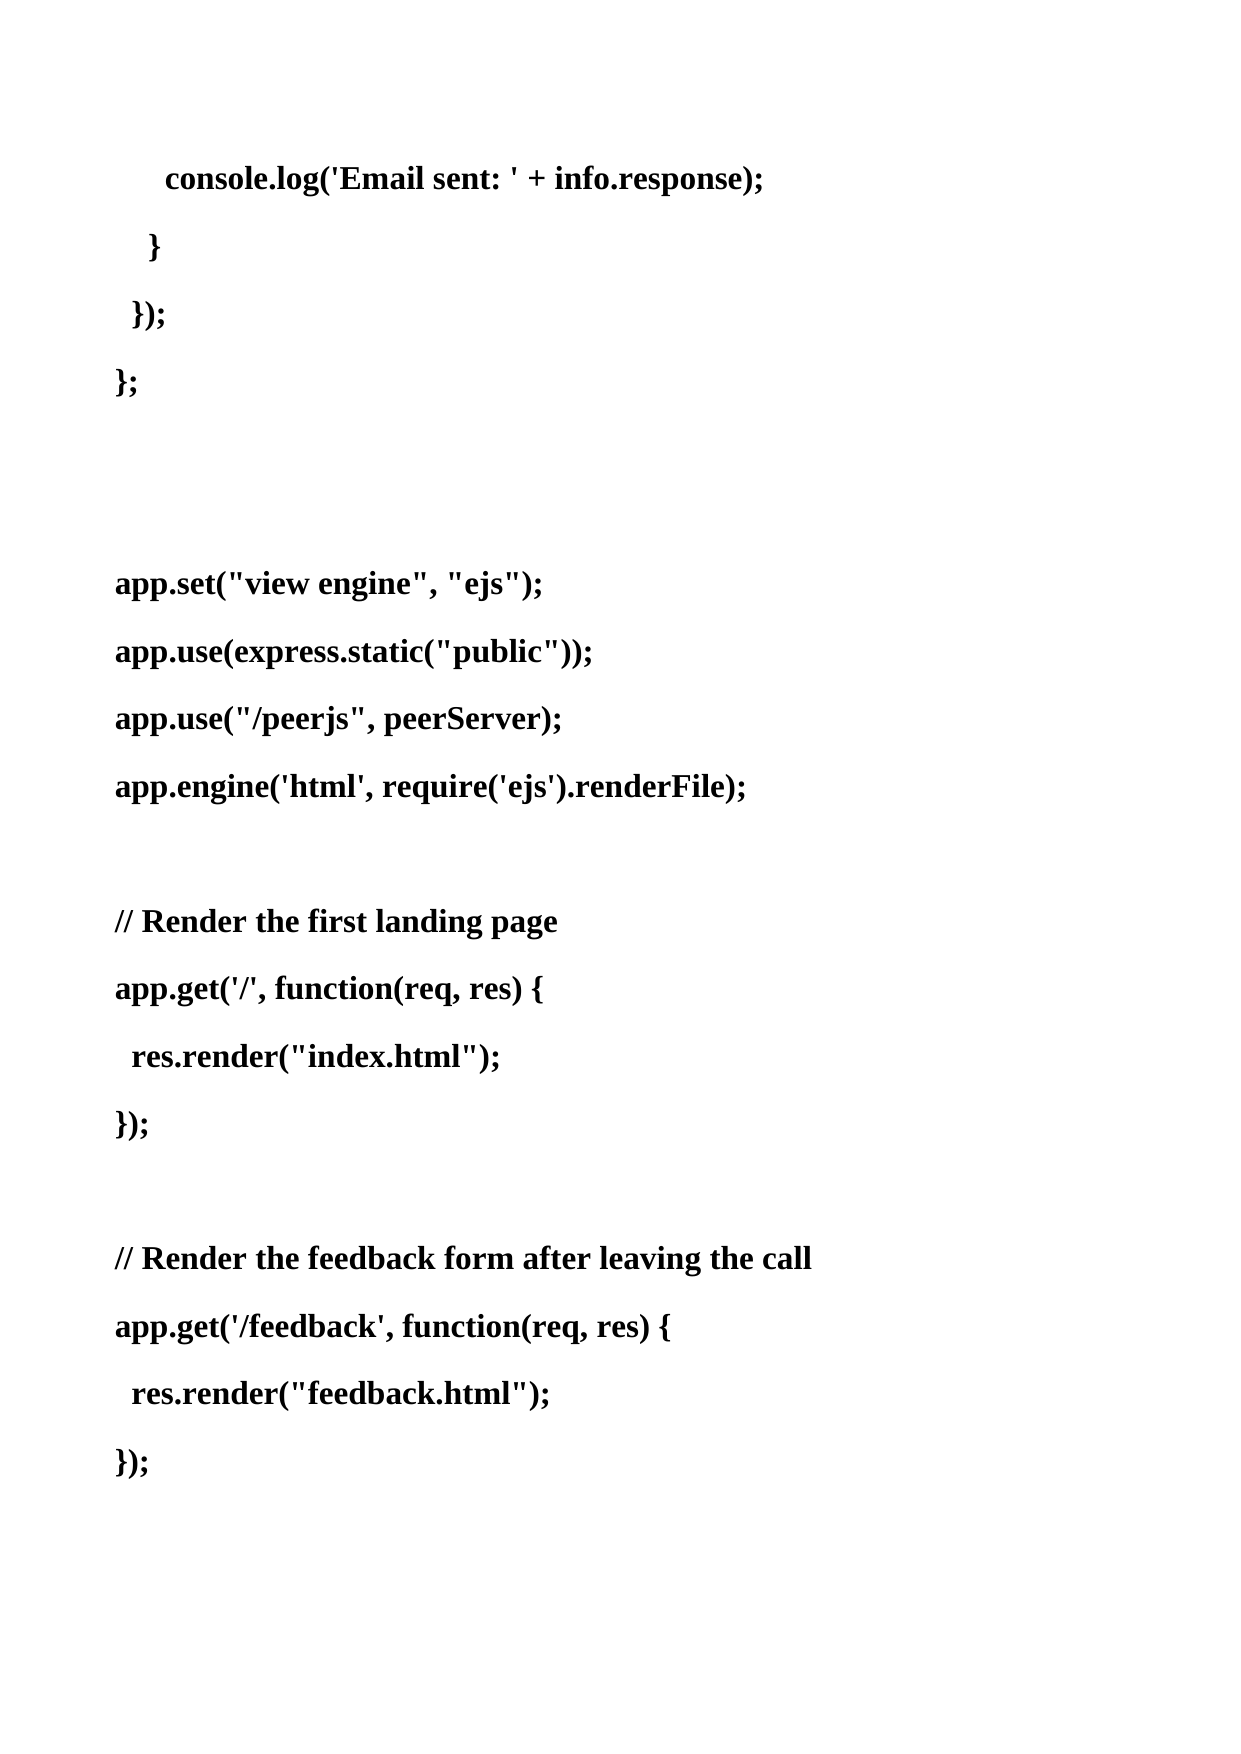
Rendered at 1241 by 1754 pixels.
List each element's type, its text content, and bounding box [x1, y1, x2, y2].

text app.engine('html', require('ejs').renderFile); [114, 766, 1213, 804]
text app.use("/peerjs", peerServer); [114, 698, 1213, 737]
text res.render("feedback.html"); [114, 1373, 1213, 1412]
text }; [114, 361, 1213, 399]
text console.log('Email sent: ' + info.response); [114, 158, 1213, 197]
text }); [114, 293, 1213, 332]
text app.get('/feedback', function(req, res) { [114, 1306, 1213, 1344]
text app.use(express.static("public")); [114, 631, 1213, 669]
text } [114, 226, 1213, 264]
text res.render("index.html"); [114, 1036, 1213, 1074]
text app.get('/', function(req, res) { [114, 968, 1213, 1007]
text // Render the first landing page [114, 901, 1213, 939]
text }); [114, 1103, 1213, 1142]
text // Render the feedback form after leaving the call [114, 1238, 1213, 1277]
text app.set("view engine", "ejs"); [114, 563, 1213, 602]
text }); [114, 1441, 1213, 1479]
